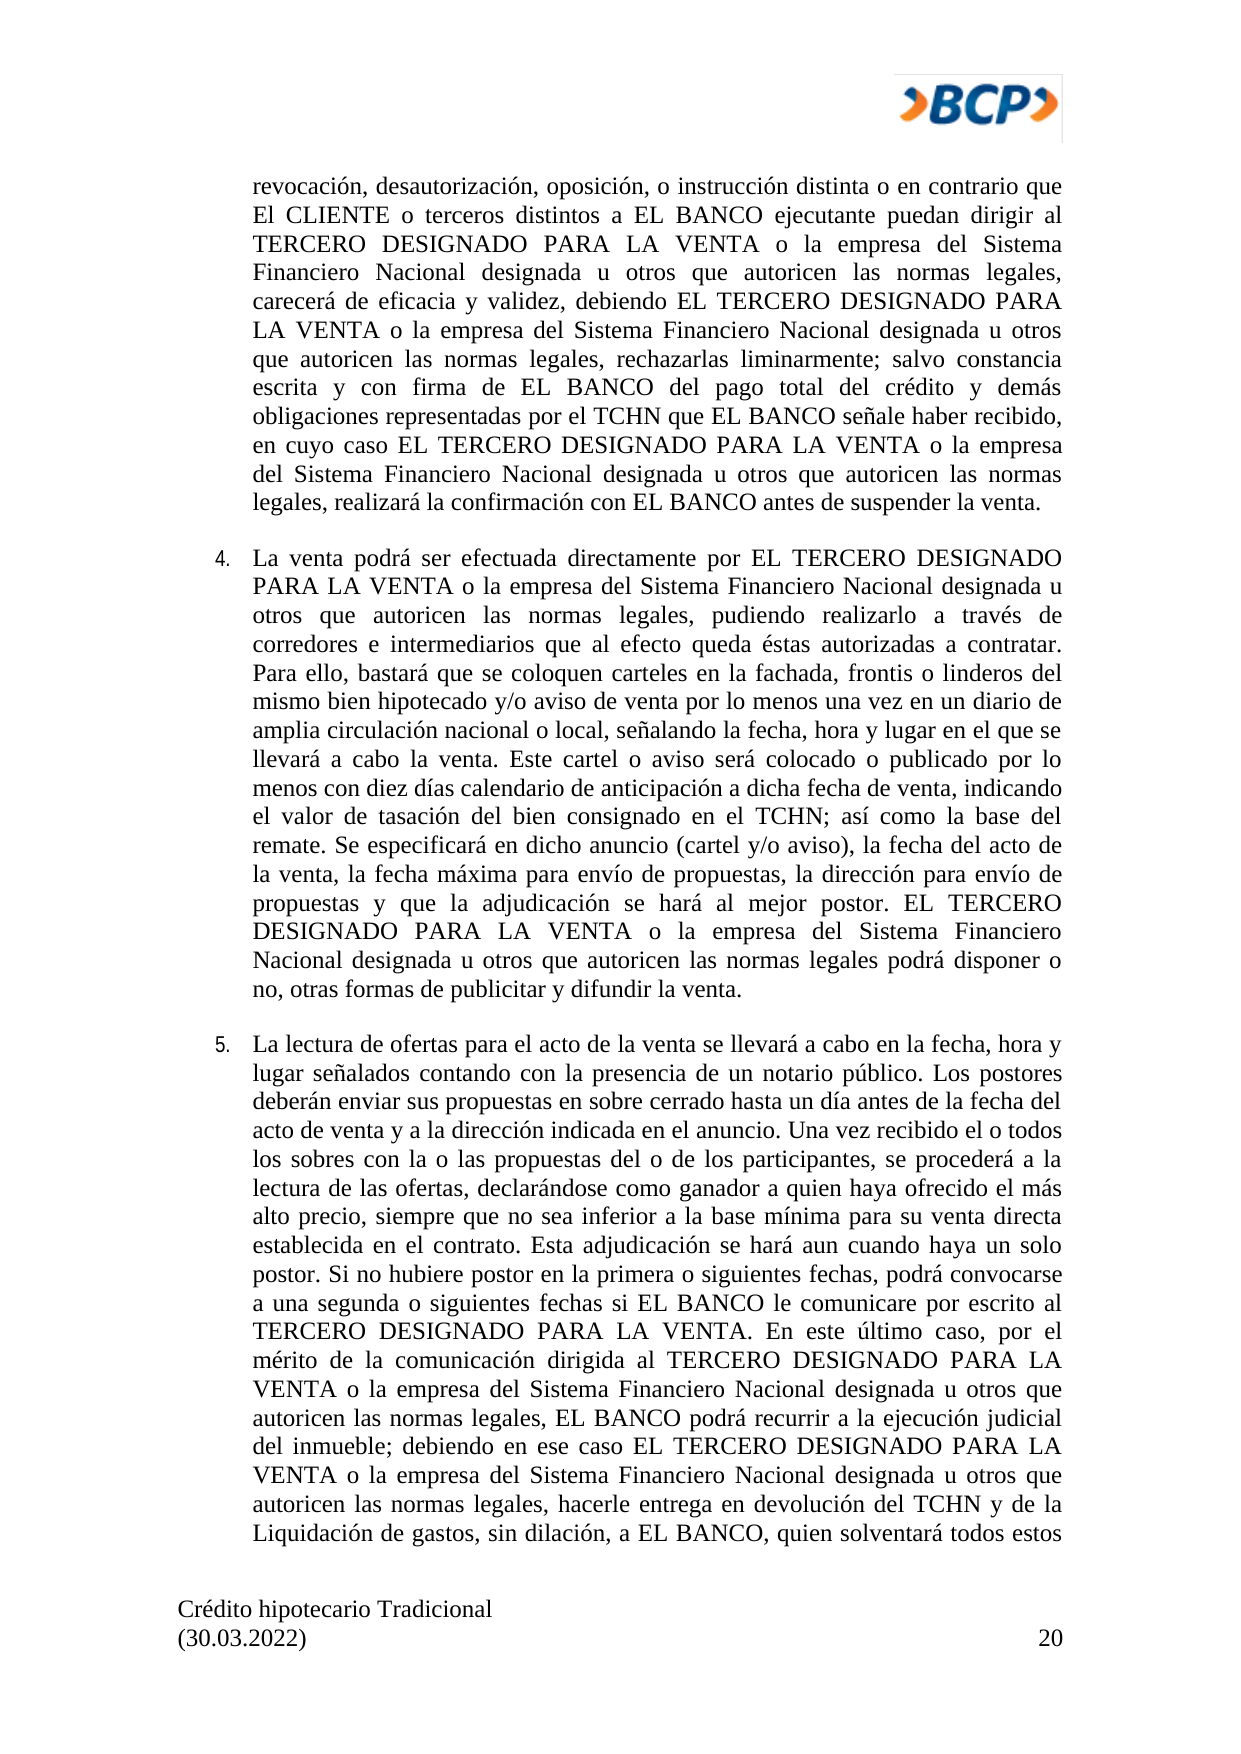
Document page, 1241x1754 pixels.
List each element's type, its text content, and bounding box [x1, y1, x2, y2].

list La venta podrá ser efectuada directamente por EL TERCERO DESIGNADO PARA LA VENTA o la empresa del Sistema Financiero Nacional designada u otros que autoricen las normas legales, pudiendo realizarlo a través de corredores e intermediarios que al efecto queda éstas autorizadas a contratar. Para ello, bastará que se coloquen carteles en la fachada, frontis o linderos del mismo bien hipotecado y/o aviso de venta por lo menos una vez en un diario de amplia circulación nacional o local, señalando la fecha, hora y lugar en el que se llevará a cabo la venta. Este cartel o aviso será colocado o publicado por lo menos con diez días calendario de anticipación a dicha fecha de venta, indicando el valor de tasación del bien consignado en el TCHN; así como la base del remate. Se especificará en dicho anuncio (cartel y/o aviso), la fecha del acto de la venta, la fecha máxima para envío de propuestas, la dirección para envío de propuestas y que la adjudicación se hará al mejor postor. EL TERCERO DESIGNADO PARA LA VENTA o la empresa del Sistema Financiero Nacional designada u otros que autoricen las normas legales podrá disponer o no, otras formas de publicitar y difundir la venta. [215, 543, 1063, 1003]
picture [894, 73, 1064, 143]
